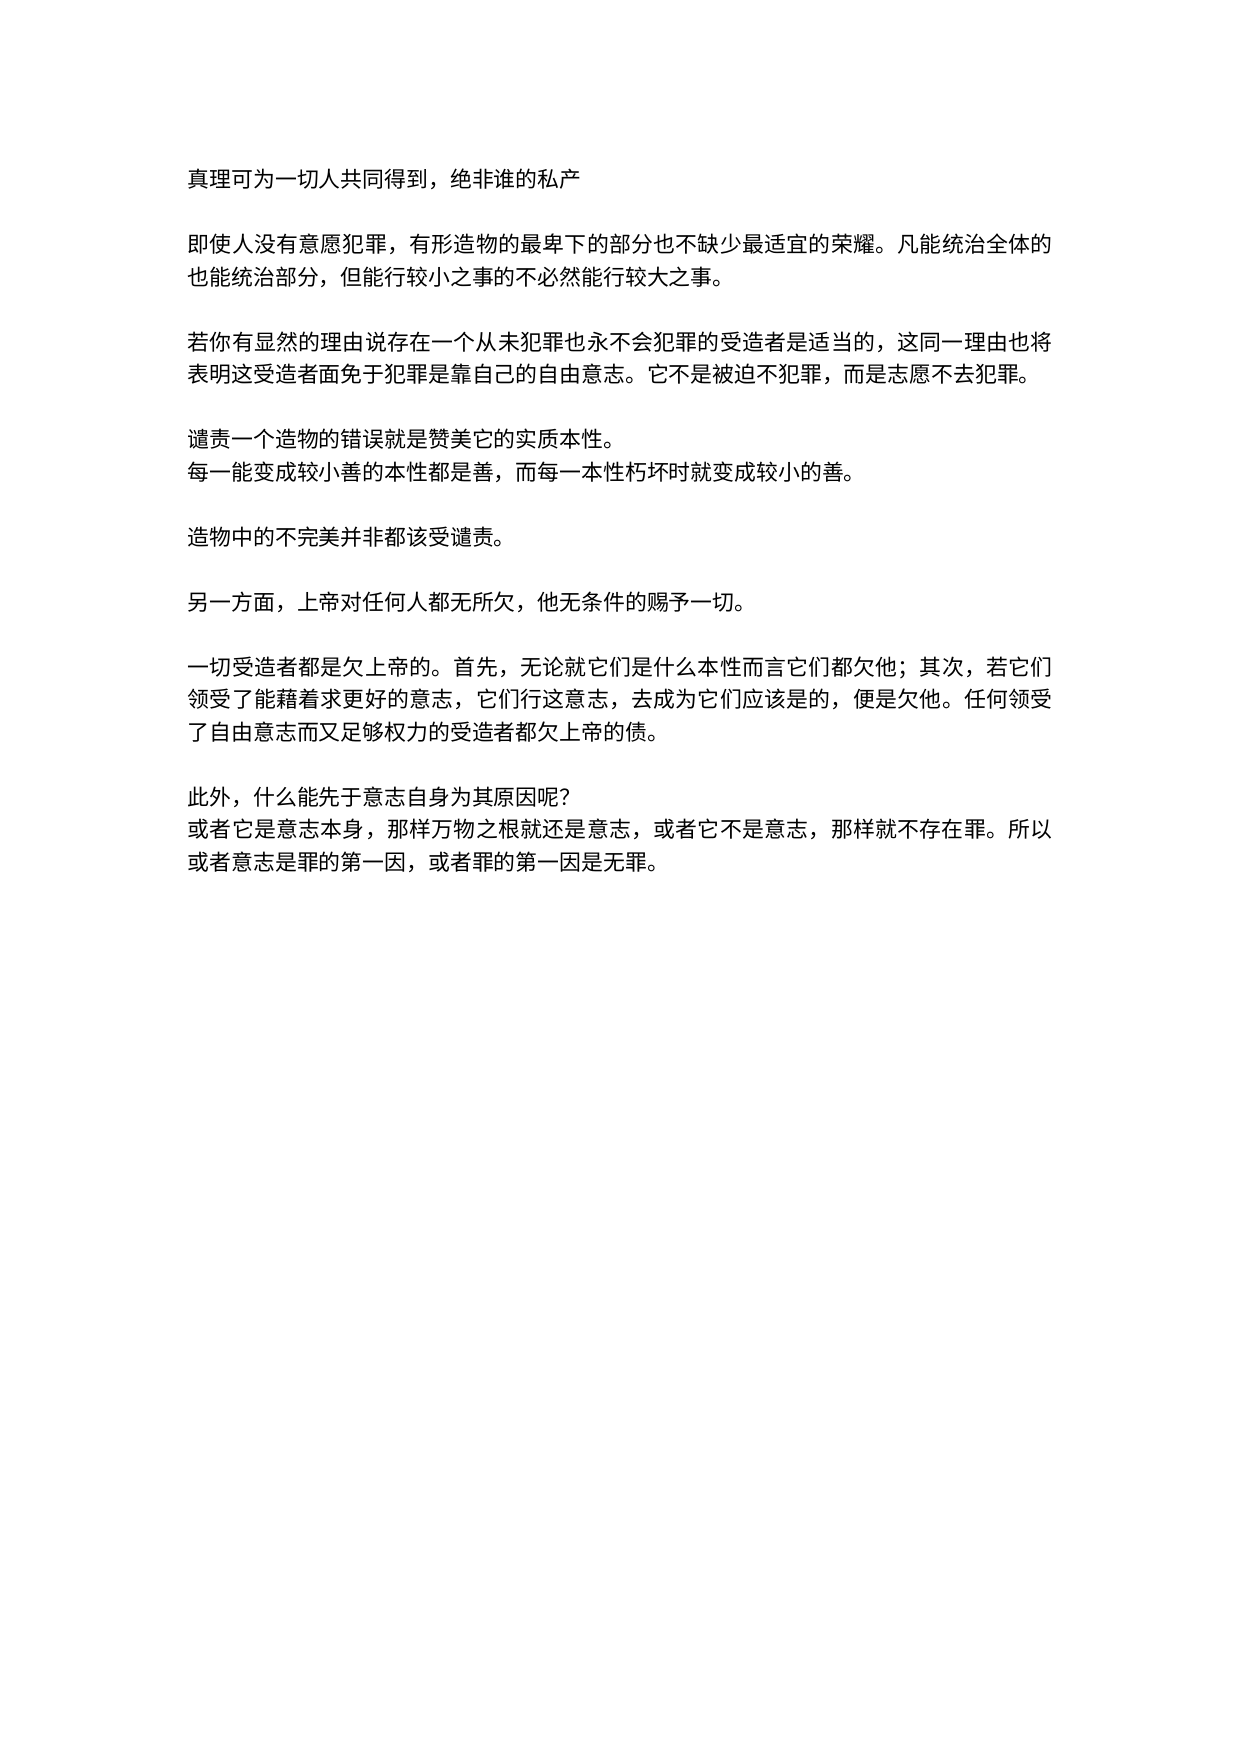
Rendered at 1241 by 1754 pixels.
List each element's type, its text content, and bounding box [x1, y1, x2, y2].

text 若你有显然的理由说存在一个从未犯罪也永不会犯罪的受造者是适当的，这同一理由也将表明这受造者面免于犯罪是靠自己的自由意志。它不是被迫不犯罪，而是志愿不去犯罪。 [187, 324, 1053, 389]
text 每一能变成较小善的本性都是善，而每一本性朽坏时就变成较小的善。 [187, 454, 1053, 487]
text 即使人没有意愿犯罪，有形造物的最卑下的部分也不缺少最适宜的荣耀。凡能统治全体的，也能统治部分，但能行较小之事的不必然能行较大之事。 [187, 227, 1053, 292]
text 造物中的不完美并非都该受谴责。 [187, 519, 1053, 552]
text 一切受造者都是欠上帝的。首先，无论就它们是什么本性而言它们都欠他；其次，若它们领受了能藉着求更好的意志，它们行这意志，去成为它们应该是的，便是欠他。任何领受了自由意志而又足够权力的受造者都欠上帝的债。 [187, 649, 1053, 747]
text 谴责一个造物的错误就是赞美它的实质本性。 [187, 422, 1053, 454]
text 真理可为一切人共同得到，绝非谁的私产 [187, 162, 1053, 194]
text 另一方面，上帝对任何人都无所欠，他无条件的赐予一切。 [187, 584, 1053, 617]
text 此外，什么能先于意志自身为其原因呢？ [187, 779, 1053, 812]
text 或者它是意志本身，那样万物之根就还是意志，或者它不是意志，那样就不存在罪。所以，或者意志是罪的第一因，或者罪的第一因是无罪。 [187, 812, 1053, 877]
